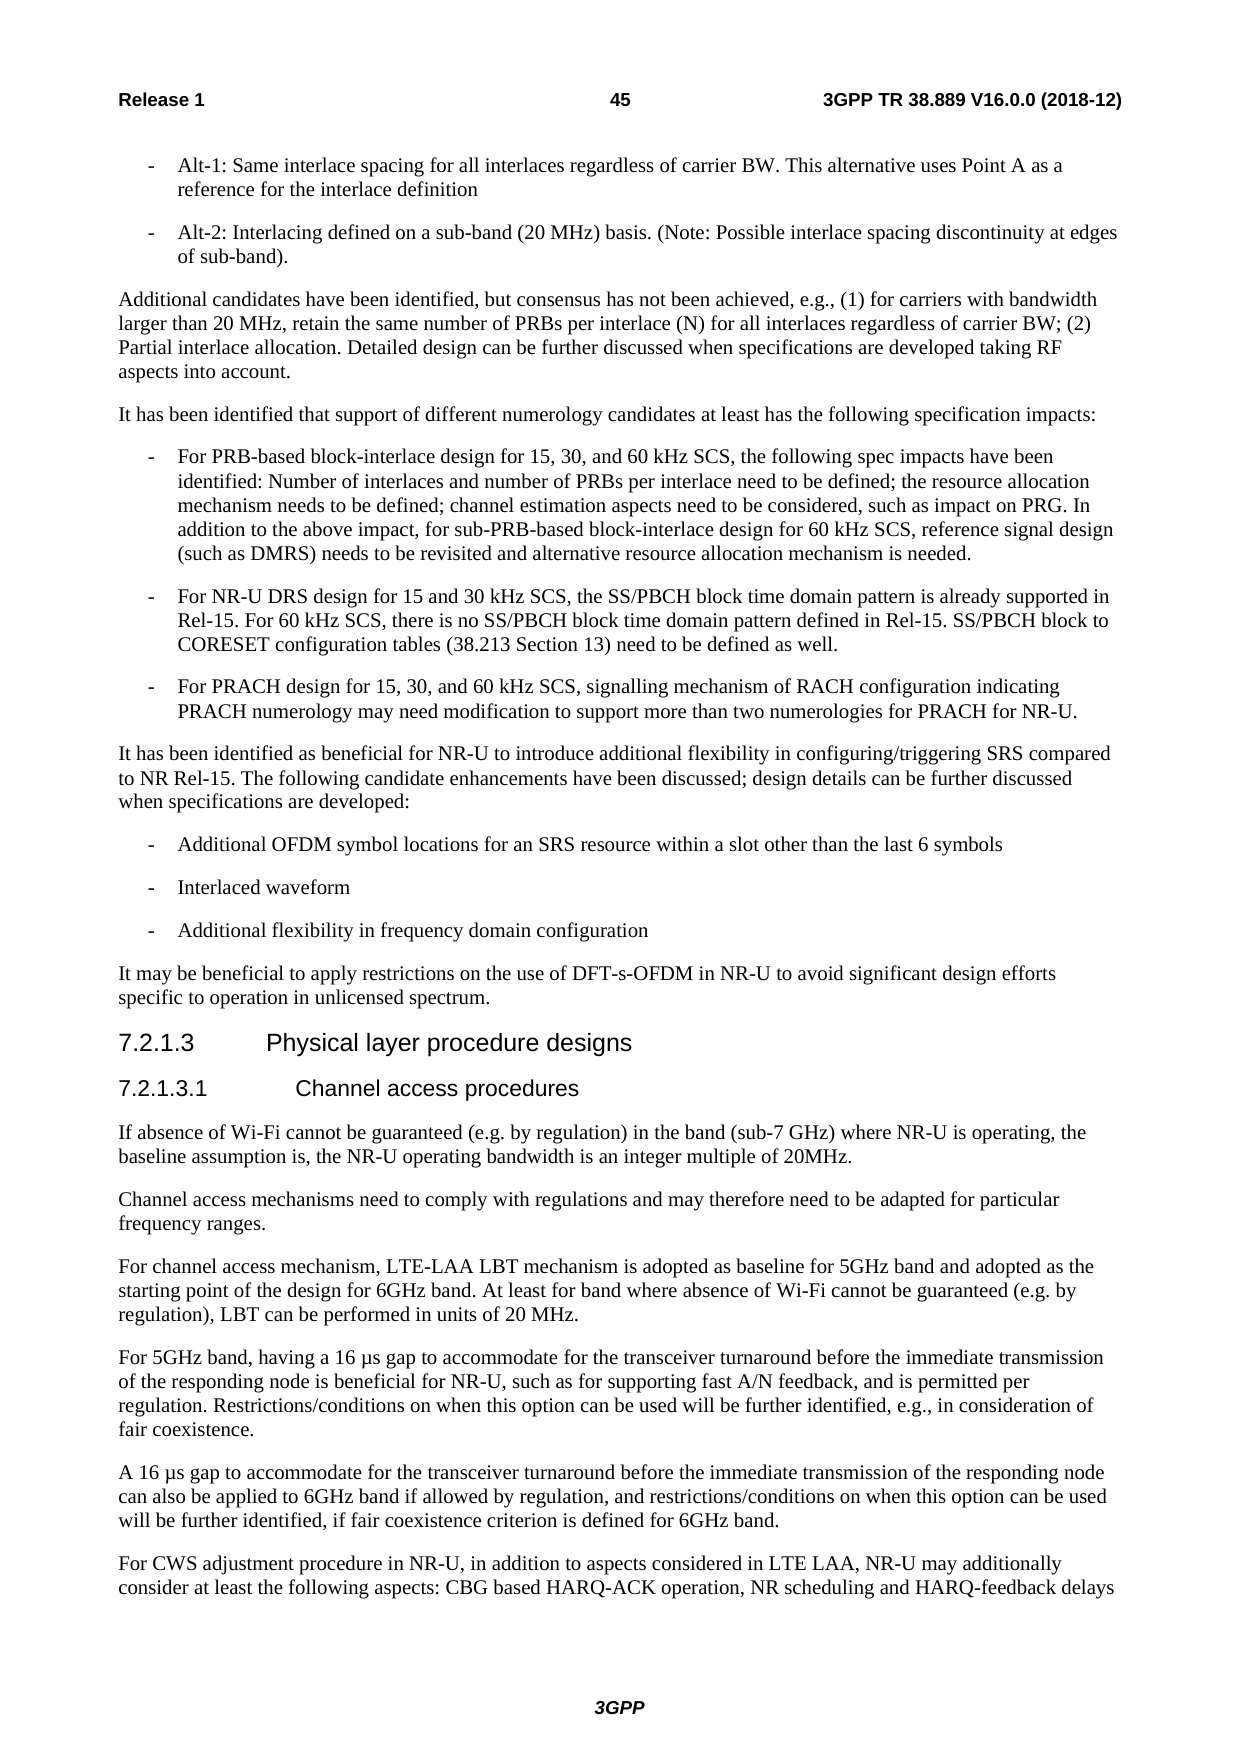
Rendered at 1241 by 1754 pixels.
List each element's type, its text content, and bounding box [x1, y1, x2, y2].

text It has been identified that support of different numerology candidates at least has the following specification impacts: [118, 402, 1122, 426]
text - Interlaced waveform [148, 875, 1122, 899]
text - Alt-2: Interlacing defined on a sub-band (20 MHz) basis. (Note: Possible interlace spacing discontinuity at edges of sub-band). [148, 220, 1122, 268]
text For channel access mechanism, LTE-LAA LBT mechanism is adopted as baseline for 5GHz band and adopted as the starting point of the design for 6GHz band. At least for band where absence of Wi-Fi cannot be guaranteed (e.g. by regulation), LBT can be performed in units of 20 MHz. [118, 1254, 1122, 1326]
subtitle 7.2.1.3 Physical layer procedure designs [118, 1028, 1122, 1056]
text - Alt-1: Same interlace spacing for all interlaces regardless of carrier BW. This alternative uses Point A as a reference for the interlace definition [148, 153, 1122, 201]
text - For PRACH design for 15, 30, and 60 kHz SCS, signalling mechanism of RACH configuration indicating PRACH numerology may need modification to support more than two numerologies for PRACH for NR-U. [148, 674, 1122, 723]
text A 16 µs gap to accommodate for the transceiver turnaround before the immediate transmission of the responding node can also be applied to 6GHz band if allowed by regulation, and restrictions/conditions on when this option can be used will be further identified, if fair coexistence criterion is defined for 6GHz band. [118, 1460, 1122, 1532]
text - Additional flexibility in frequency domain configuration [148, 918, 1122, 942]
text For 5GHz band, having a 16 µs gap to accommodate for the transceiver turnaround before the immediate transmission of the responding node is beneficial for NR-U, such as for supporting fast A/N feedback, and is permitted per regulation. Restrictions/conditions on when this option can be used will be further identified, e.g., in consideration of fair coexistence. [118, 1345, 1122, 1441]
text - For NR-U DRS design for 15 and 30 kHz SCS, the SS/PBCH block time domain pattern is already supported in Rel-15. For 60 kHz SCS, there is no SS/PBCH block time domain pattern defined in Rel-15. SS/PBCH block to CORESET configuration tables (38.213 Section 13) need to be defined as well. [148, 583, 1122, 656]
text It has been identified as beneficial for NR-U to introduce additional flexibility in configuring/triggering SRS compared to NR Rel-15. The following candidate enhancements have been discussed; design details can be further discussed when specifications are developed: [118, 741, 1122, 813]
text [118, 1551, 1122, 1599]
text Additional candidates have been identified, but consensus has not been achieved, e.g., (1) for carriers with bandwidth larger than 20 MHz, retain the same number of PRBs per interlace (N) for all interlaces regardless of carrier BW; (2) Partial interlace allocation. Detailed design can be further discussed when specifications are developed taking RF aspects into account. [118, 287, 1122, 383]
text If absence of Wi-Fi cannot be guaranteed (e.g. by regulation) in the band (sub-7 GHz) where NR-U is operating, the baseline assumption is, the NR-U operating bandwidth is an integer multiple of 20MHz. [118, 1120, 1122, 1168]
text It may be beneficial to apply restrictions on the use of DFT-s-OFDM in NR-U to avoid significant design efforts specific to operation in unlicensed spectrum. [118, 961, 1122, 1009]
text Channel access mechanisms need to comply with regulations and may therefore need to be adapted for particular frequency ranges. [118, 1187, 1122, 1235]
text - Additional OFDM symbol locations for an SRS resource within a slot other than the last 6 symbols [148, 832, 1122, 856]
subtitle 7.2.1.3.1 Channel access procedures [118, 1075, 1122, 1101]
text - For PRB-based block-interlace design for 15, 30, and 60 kHz SCS, the following spec impacts have been identified: Number of interlaces and number of PRBs per interlace need to be defined; the resource allocation mechanism needs to be defined; channel estimation aspects need to be considered, such as impact on PRG. In addition to the above impact, for sub-PRB-based block-interlace design for 60 kHz SCS, reference signal design (such as DMRS) needs to be revisited and alternative resource allocation mechanism is needed. [148, 444, 1122, 565]
